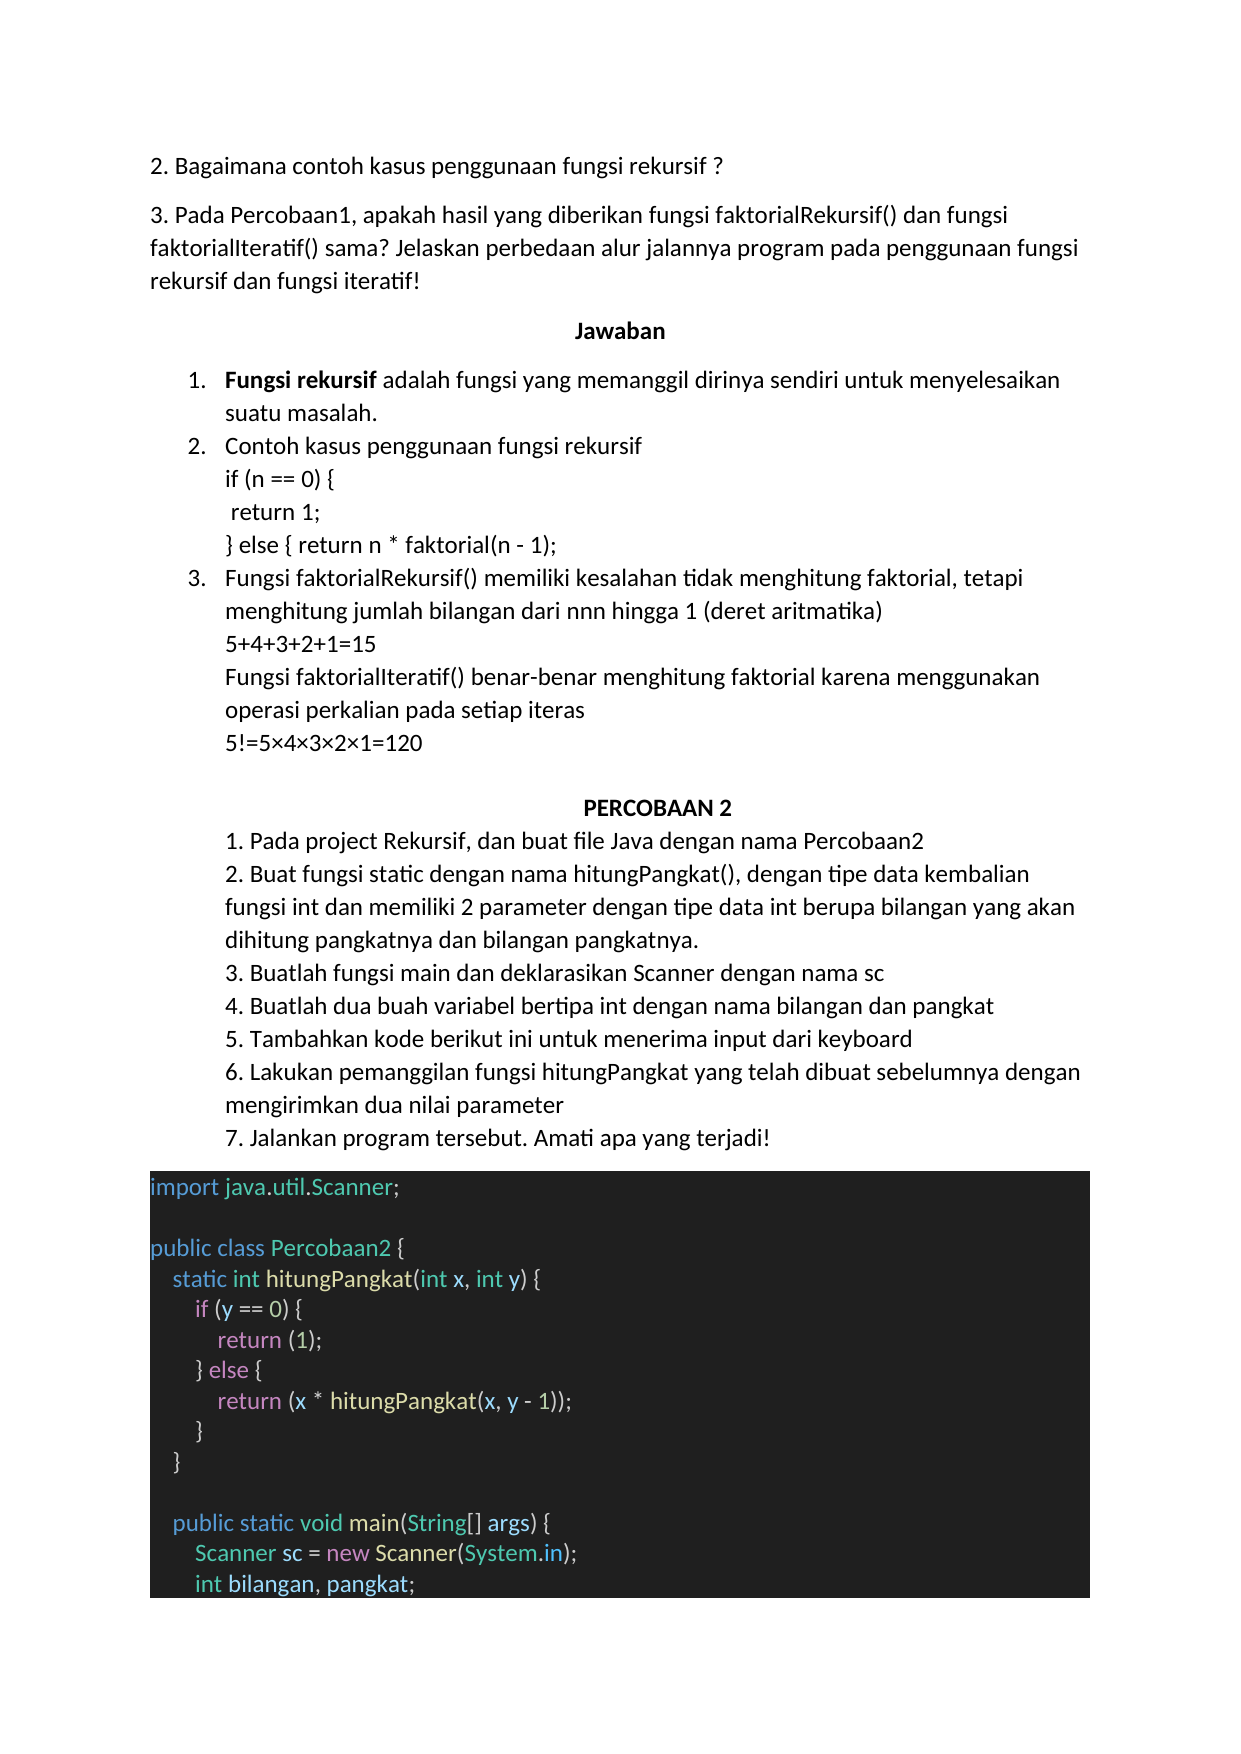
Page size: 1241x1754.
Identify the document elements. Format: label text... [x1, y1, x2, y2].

text static int hitungPangkat(int x, int y) { [150, 1263, 1090, 1293]
list Contoh kasus penggunaan fungsi rekursif [187, 430, 1090, 461]
list return 1; [225, 496, 1090, 527]
text } else { [150, 1354, 1090, 1385]
list 5!=5×4×3×2×1=120 [225, 727, 1090, 757]
list 6. Lakukan pemanggilan fungsi hitungPangkat yang telah dibuat sebelumnya dengan mengirimkan dua nilai parameter [225, 1056, 1090, 1119]
list PERCOBAAN 2 [225, 792, 1090, 823]
list 7. Jalankan program tersebut. Amati apa yang terjadi! [225, 1122, 1090, 1152]
text Scanner sc = new Scanner(System.in); [150, 1537, 1090, 1568]
text int bilangan, pangkat; [150, 1568, 1090, 1598]
list Fungsi faktorialIteratif() benar-benar menghitung faktorial karena menggunakan operasi perkalian pada setiap iteras [225, 661, 1090, 724]
list 1. Pada project Rekursif, dan buat file Java dengan nama Percobaan2 [225, 825, 1090, 856]
text public static void main(String[] args) { [150, 1507, 1090, 1537]
text Jawaban [150, 315, 1090, 346]
text if (y == 0) { [150, 1293, 1090, 1324]
list 5. Tambahkan kode berikut ini untuk menerima input dari keyboard [225, 1023, 1090, 1053]
text return (1); [150, 1324, 1090, 1354]
list Fungsi faktorialRekursif() memiliki kesalahan tidak menghitung faktorial, tetapi menghitung jumlah bilangan dari nnn hingga 1 (deret aritmatika) [187, 562, 1090, 626]
text } [150, 1415, 1090, 1446]
list 3. Buatlah fungsi main dan deklarasikan Scanner dengan nama sc [225, 957, 1090, 988]
list 5+4+3+2+1=15 [225, 628, 1090, 658]
text return (x * hitungPangkat(x, y - 1)); [150, 1385, 1090, 1415]
text 2. Bagaimana contoh kasus penggunaan fungsi rekursif ? [150, 150, 1090, 181]
list Fungsi rekursif adalah fungsi yang memanggil dirinya sendiri untuk menyelesaikan suatu masalah. [187, 364, 1090, 428]
list } else { return n * faktorial(n - 1); [225, 529, 1090, 560]
list 4. Buatlah dua buah variabel bertipa int dengan nama bilangan dan pangkat [225, 990, 1090, 1021]
text import java.util.Scanner; [150, 1171, 1090, 1202]
text } [150, 1446, 1090, 1476]
list 2. Buat fungsi static dengan nama hitungPangkat(), dengan tipe data kembalian fungsi int dan memiliki 2 parameter dengan tipe data int berupa bilangan yang akan dihitung pangkatnya dan bilangan pangkatnya. [225, 858, 1090, 955]
list if (n == 0) { [225, 463, 1090, 494]
text public class Percobaan2 { [150, 1232, 1090, 1263]
text 3. Pada Percobaan1, apakah hasil yang diberikan fungsi faktorialRekursif() dan fungsi faktorialIteratif() sama? Jelaskan perbedaan alur jalannya program pada penggunaan fungsi rekursif dan fungsi iteratif! [150, 199, 1090, 296]
